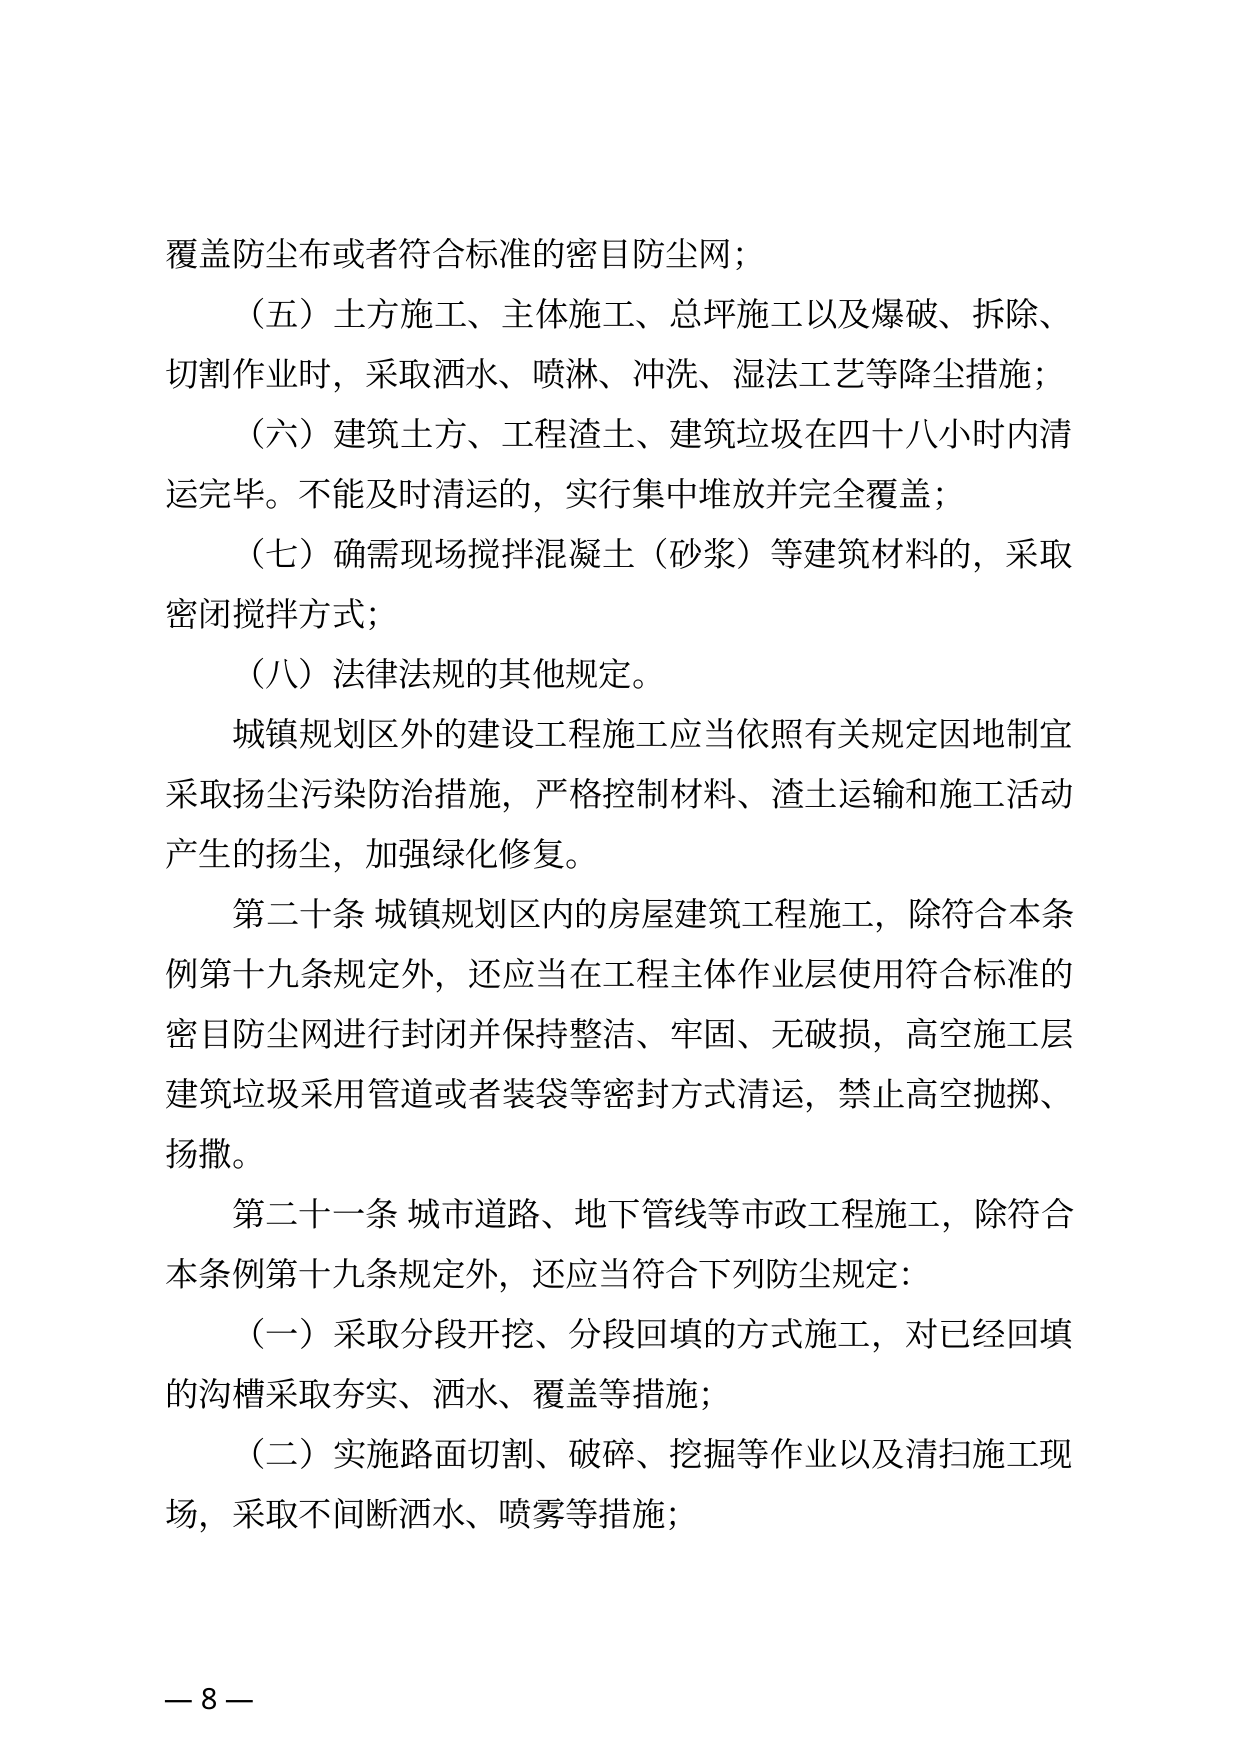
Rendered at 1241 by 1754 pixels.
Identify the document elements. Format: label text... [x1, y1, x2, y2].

text （六）建筑土方、工程渣土、建筑垃圾在四十八小时内清运完毕。不能及时清运的，实行集中堆放并完全覆盖； [165, 398, 1075, 518]
text （二）实施路面切割、破碎、挖掘等作业以及清扫施工现场，采取不间断洒水、喷雾等措施； [165, 1418, 1075, 1538]
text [165, 218, 1075, 278]
text 第二十一条 城市道路、地下管线等市政工程施工，除符合本条例第十九条规定外，还应当符合下列防尘规定： [165, 1178, 1075, 1298]
text （五）土方施工、主体施工、总坪施工以及爆破、拆除、切割作业时，采取洒水、喷淋、冲洗、湿法工艺等降尘措施； [165, 278, 1075, 398]
text 第二十条 城镇规划区内的房屋建筑工程施工，除符合本条例第十九条规定外，还应当在工程主体作业层使用符合标准的密目防尘网进行封闭并保持整洁、牢固、无破损，高空施工层建筑垃圾采用管道或者装袋等密封方式清运，禁止高空抛掷、扬撒。 [165, 878, 1075, 1178]
text （八）法律法规的其他规定。 [165, 638, 1075, 698]
text （一）采取分段开挖、分段回填的方式施工，对已经回填的沟槽采取夯实、洒水、覆盖等措施； [165, 1298, 1075, 1418]
text （七）确需现场搅拌混凝土（砂浆）等建筑材料的，采取密闭搅拌方式； [165, 518, 1075, 638]
text 城镇规划区外的建设工程施工应当依照有关规定因地制宜采取扬尘污染防治措施，严格控制材料、渣土运输和施工活动产生的扬尘，加强绿化修复。 [165, 698, 1075, 878]
